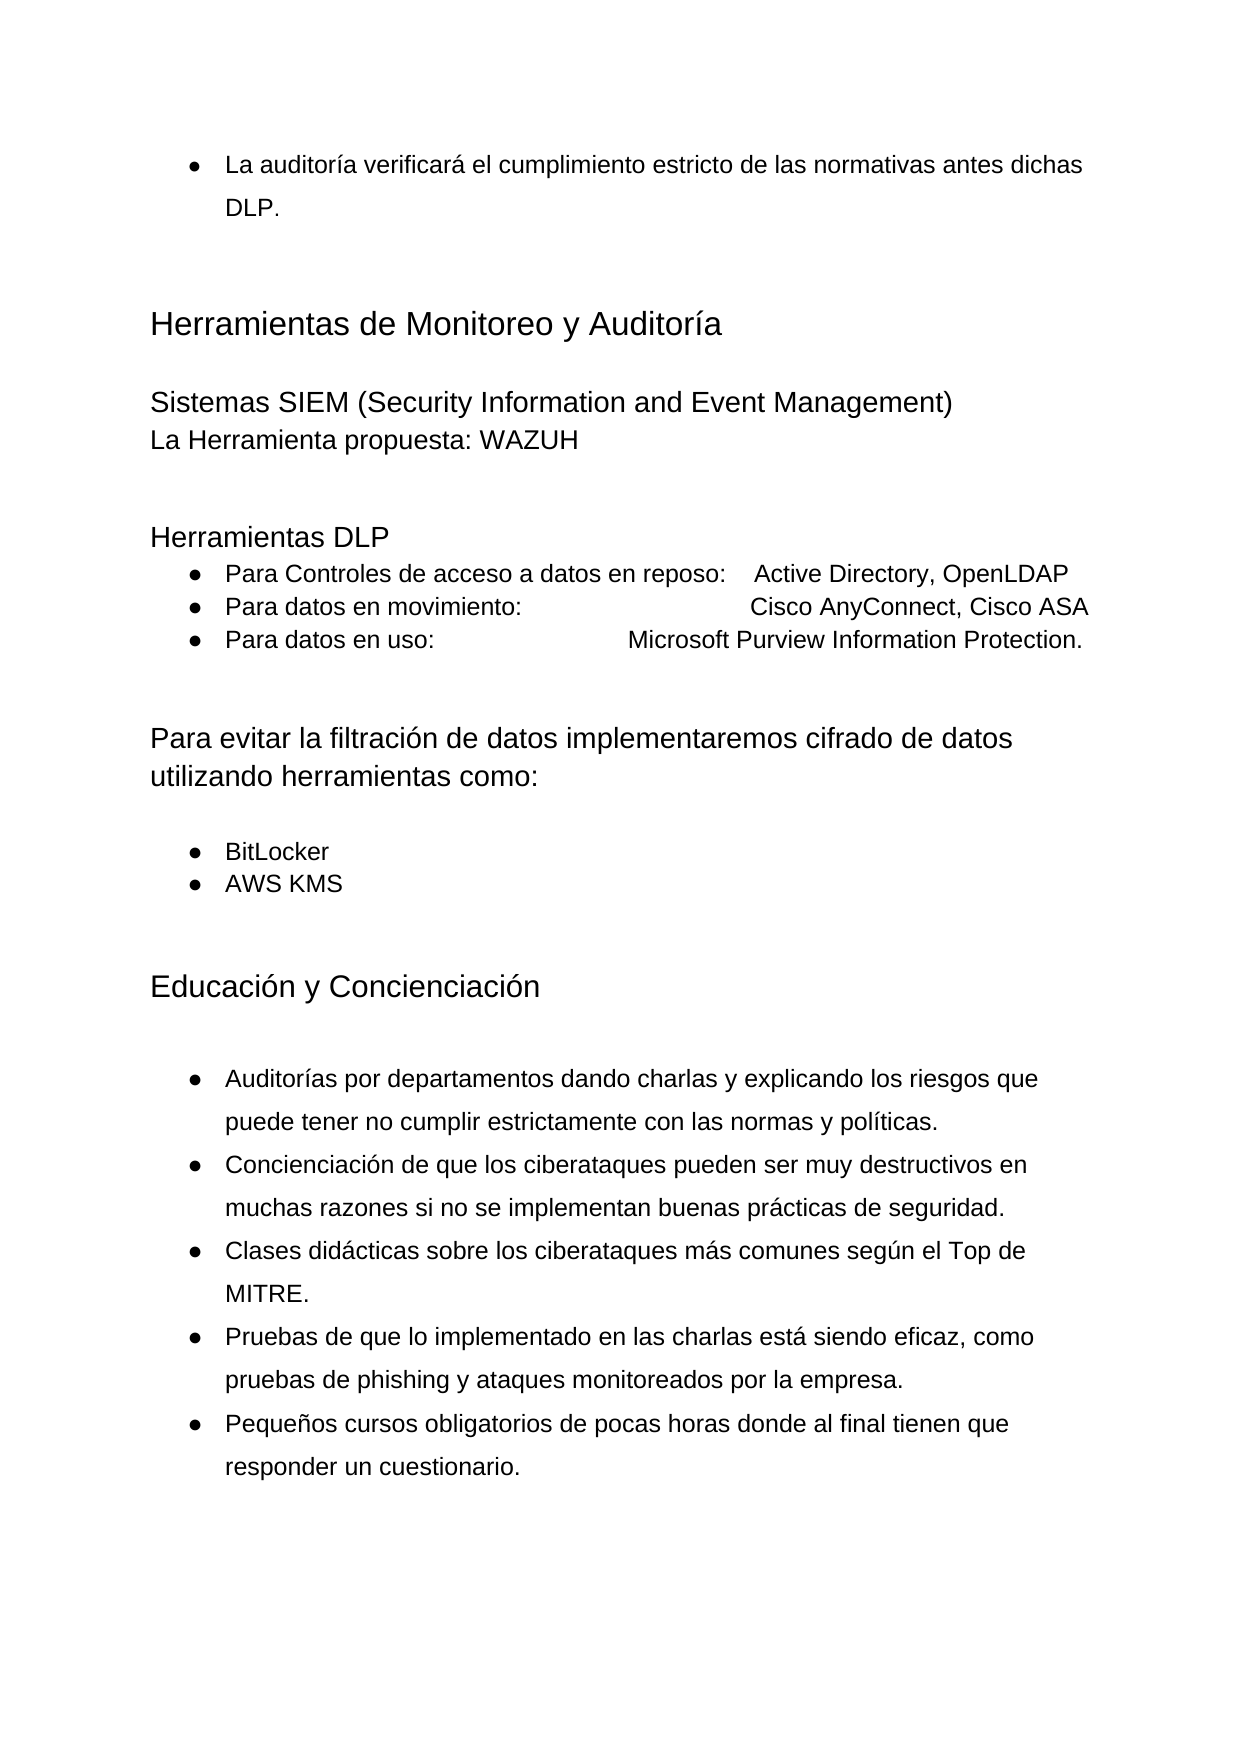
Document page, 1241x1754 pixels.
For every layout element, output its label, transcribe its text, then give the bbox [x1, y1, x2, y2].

list Pequeños cursos obligatorios de pocas horas donde al final tienen que responder un cuestionario. [187, 1409, 1090, 1481]
text La Herramienta propuesta: WAZUH [150, 424, 1090, 455]
list Auditorías por departamentos dando charlas y explicando los riesgos que puede tener no cumplir estrictamente con las normas y políticas. [187, 1064, 1090, 1136]
text Sistemas SIEM (Security Information and Event Management) [150, 385, 1090, 419]
list Para datos en movimiento: Cisco AnyConnect, Cisco ASA [187, 592, 1090, 620]
list La auditoría verificará el cumplimiento estricto de las normativas antes dichas DLP. [187, 150, 1090, 222]
list BitLocker [187, 836, 1090, 865]
list Para Controles de acceso a datos en reposo: Active Directory, OpenLDAP [187, 558, 1090, 587]
subtitle Herramientas de Monitoreo y Auditoría [150, 304, 1090, 342]
list Clases didácticas sobre los ciberataques más comunes según el Top de MITRE. [187, 1236, 1090, 1308]
list AWS KMS [187, 869, 1090, 898]
list Para datos en uso: Microsoft Purview Information Protection. [187, 624, 1090, 653]
text Herramientas DLP [150, 520, 1090, 553]
list Pruebas de que lo implementado en las charlas está siendo eficaz, como pruebas de phishing y ataques monitoreados por la empresa. [187, 1322, 1090, 1394]
text Educación y Concienciación [150, 968, 1090, 1004]
text Para evitar la filtración de datos implementaremos cifrado de datos utilizando herramientas como: [150, 721, 1090, 793]
list Concienciación de que los ciberataques pueden ser muy destructivos en muchas razones si no se implementan buenas prácticas de seguridad. [187, 1150, 1090, 1222]
